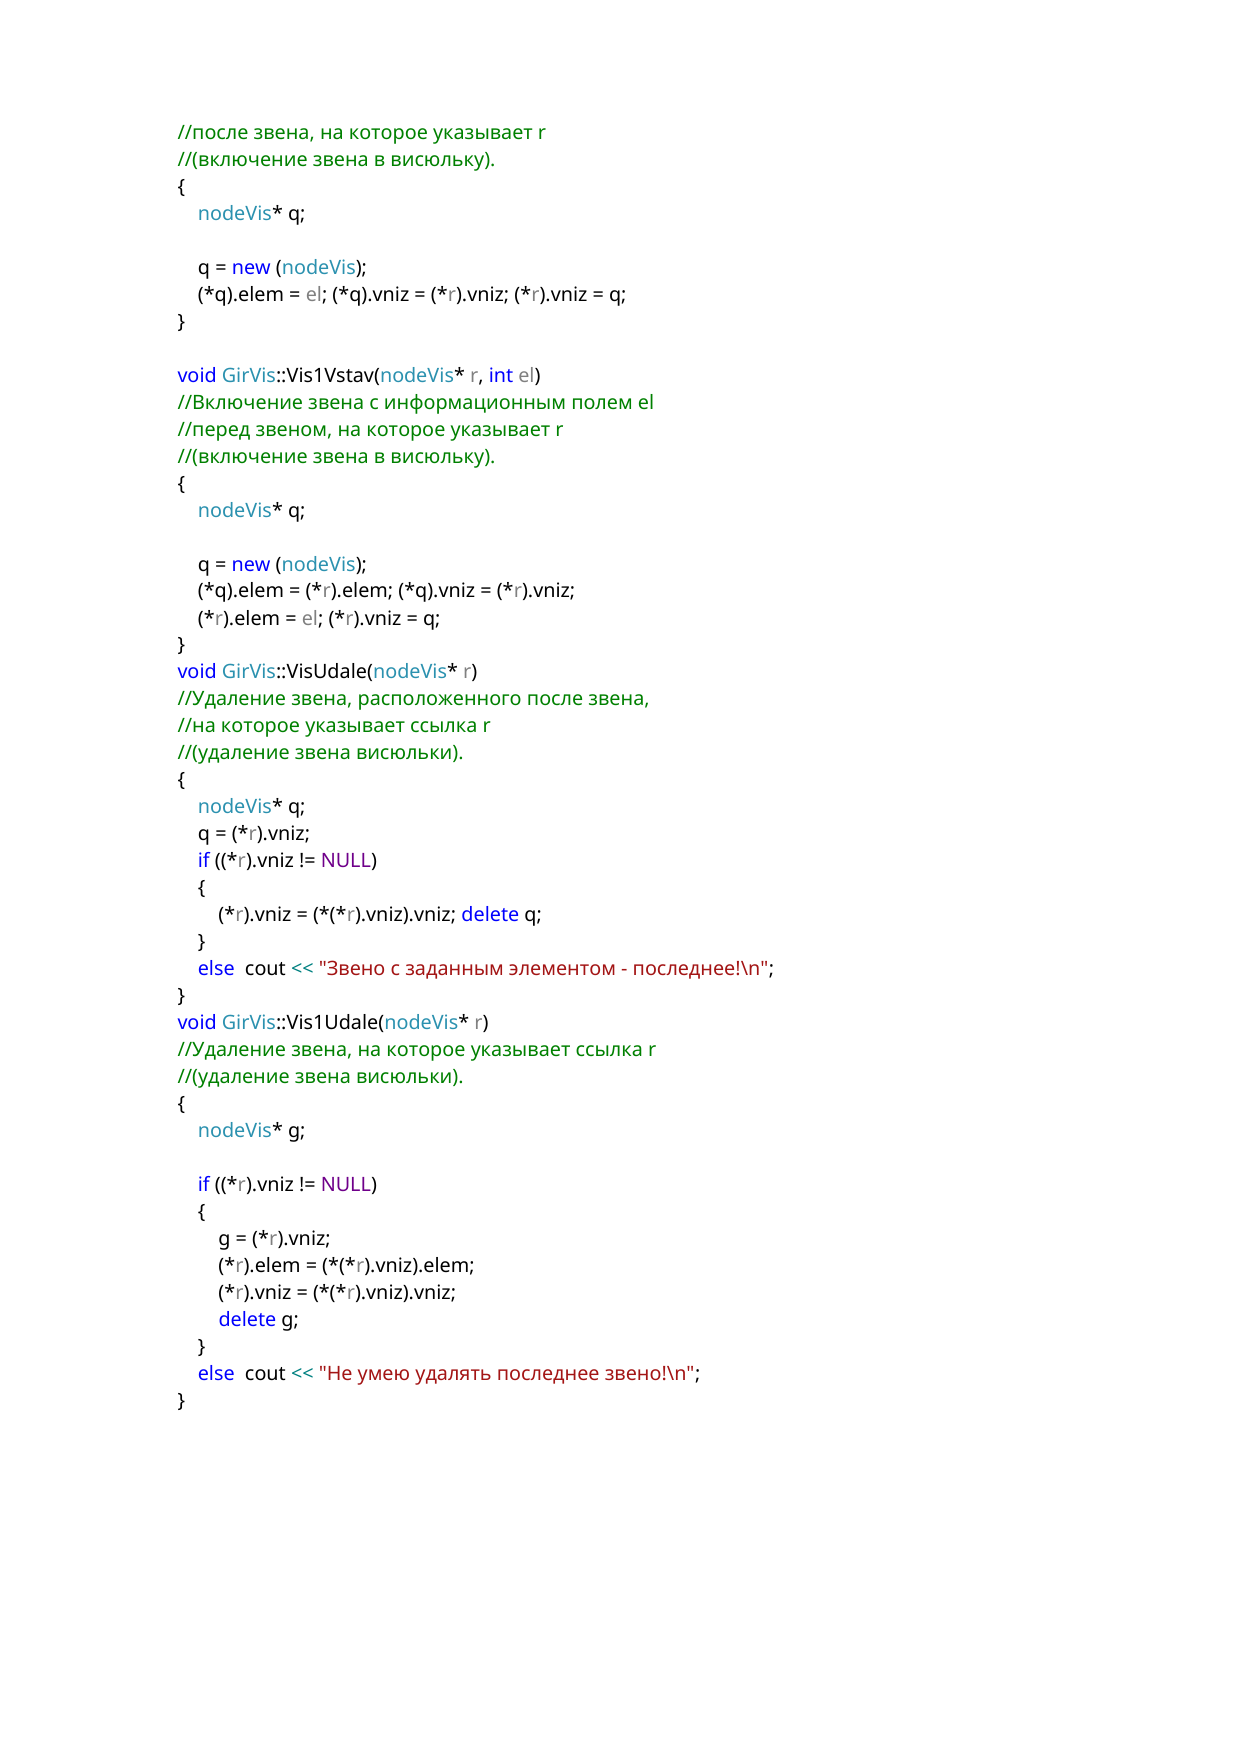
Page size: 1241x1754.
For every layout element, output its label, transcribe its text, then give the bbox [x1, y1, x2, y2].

text void GirVis::Vis1Udale(nodeVis* r) [177, 1008, 1152, 1035]
text //перед звеном, на которое указывает r [177, 415, 1152, 442]
text { [177, 469, 1152, 496]
text if ((*r).vniz != NULL) [177, 847, 1152, 873]
text nodeVis* g; [177, 1116, 1152, 1143]
text { [177, 1197, 1152, 1224]
text q = new (nodeVis); [177, 253, 1152, 280]
text } [177, 307, 1152, 334]
text g = (*r).vniz; [177, 1224, 1152, 1251]
text } [177, 1386, 1152, 1413]
text (*r).elem = (*(*r).vniz).elem; [177, 1251, 1152, 1278]
text nodeVis* q; [177, 199, 1152, 226]
text (*r).vniz = (*(*r).vniz).vniz; delete q; [177, 901, 1152, 927]
text //(включение звена в висюльку). [177, 442, 1152, 469]
text { [177, 172, 1152, 199]
text q = new (nodeVis); [177, 550, 1152, 577]
text (*r).vniz = (*(*r).vniz).vniz; [177, 1278, 1152, 1305]
text //Включение звена с информационным полем el [177, 388, 1152, 415]
text //(включение звена в висюльку). [177, 145, 1152, 172]
text { [177, 1089, 1152, 1116]
text else cout << "Звено с заданным элементом - последнее!\n"; [177, 954, 1152, 981]
text nodeVis* q; [177, 496, 1152, 523]
text } [177, 631, 1152, 658]
text //на которое указывает ссылка r [177, 712, 1152, 739]
text void GirVis::VisUdale(nodeVis* r) [177, 658, 1152, 685]
text (*r).elem = el; (*r).vniz = q; [177, 604, 1152, 631]
text void GirVis::Vis1Vstav(nodeVis* r, int el) [177, 361, 1152, 388]
text else cout << "Не умею удалять последнее звено!\n"; [177, 1359, 1152, 1386]
text //Удаление звена, на которое указывает ссылка r [177, 1035, 1152, 1062]
text //(удаление звена висюльки). [177, 739, 1152, 766]
text //(удаление звена висюльки). [177, 1062, 1152, 1089]
text { [177, 766, 1152, 793]
text } [177, 927, 1152, 954]
text //Удаление звена, расположенного после звена, [177, 685, 1152, 712]
text //после звена, на которое указывает r [177, 118, 1152, 145]
text } [177, 1332, 1152, 1359]
text nodeVis* q; [177, 793, 1152, 819]
text q = (*r).vniz; [177, 819, 1152, 847]
text { [177, 873, 1152, 901]
text (*q).elem = el; (*q).vniz = (*r).vniz; (*r).vniz = q; [177, 280, 1152, 307]
text if ((*r).vniz != NULL) [177, 1170, 1152, 1197]
text (*q).elem = (*r).elem; (*q).vniz = (*r).vniz; [177, 577, 1152, 604]
text delete g; [177, 1305, 1152, 1332]
text } [177, 981, 1152, 1008]
